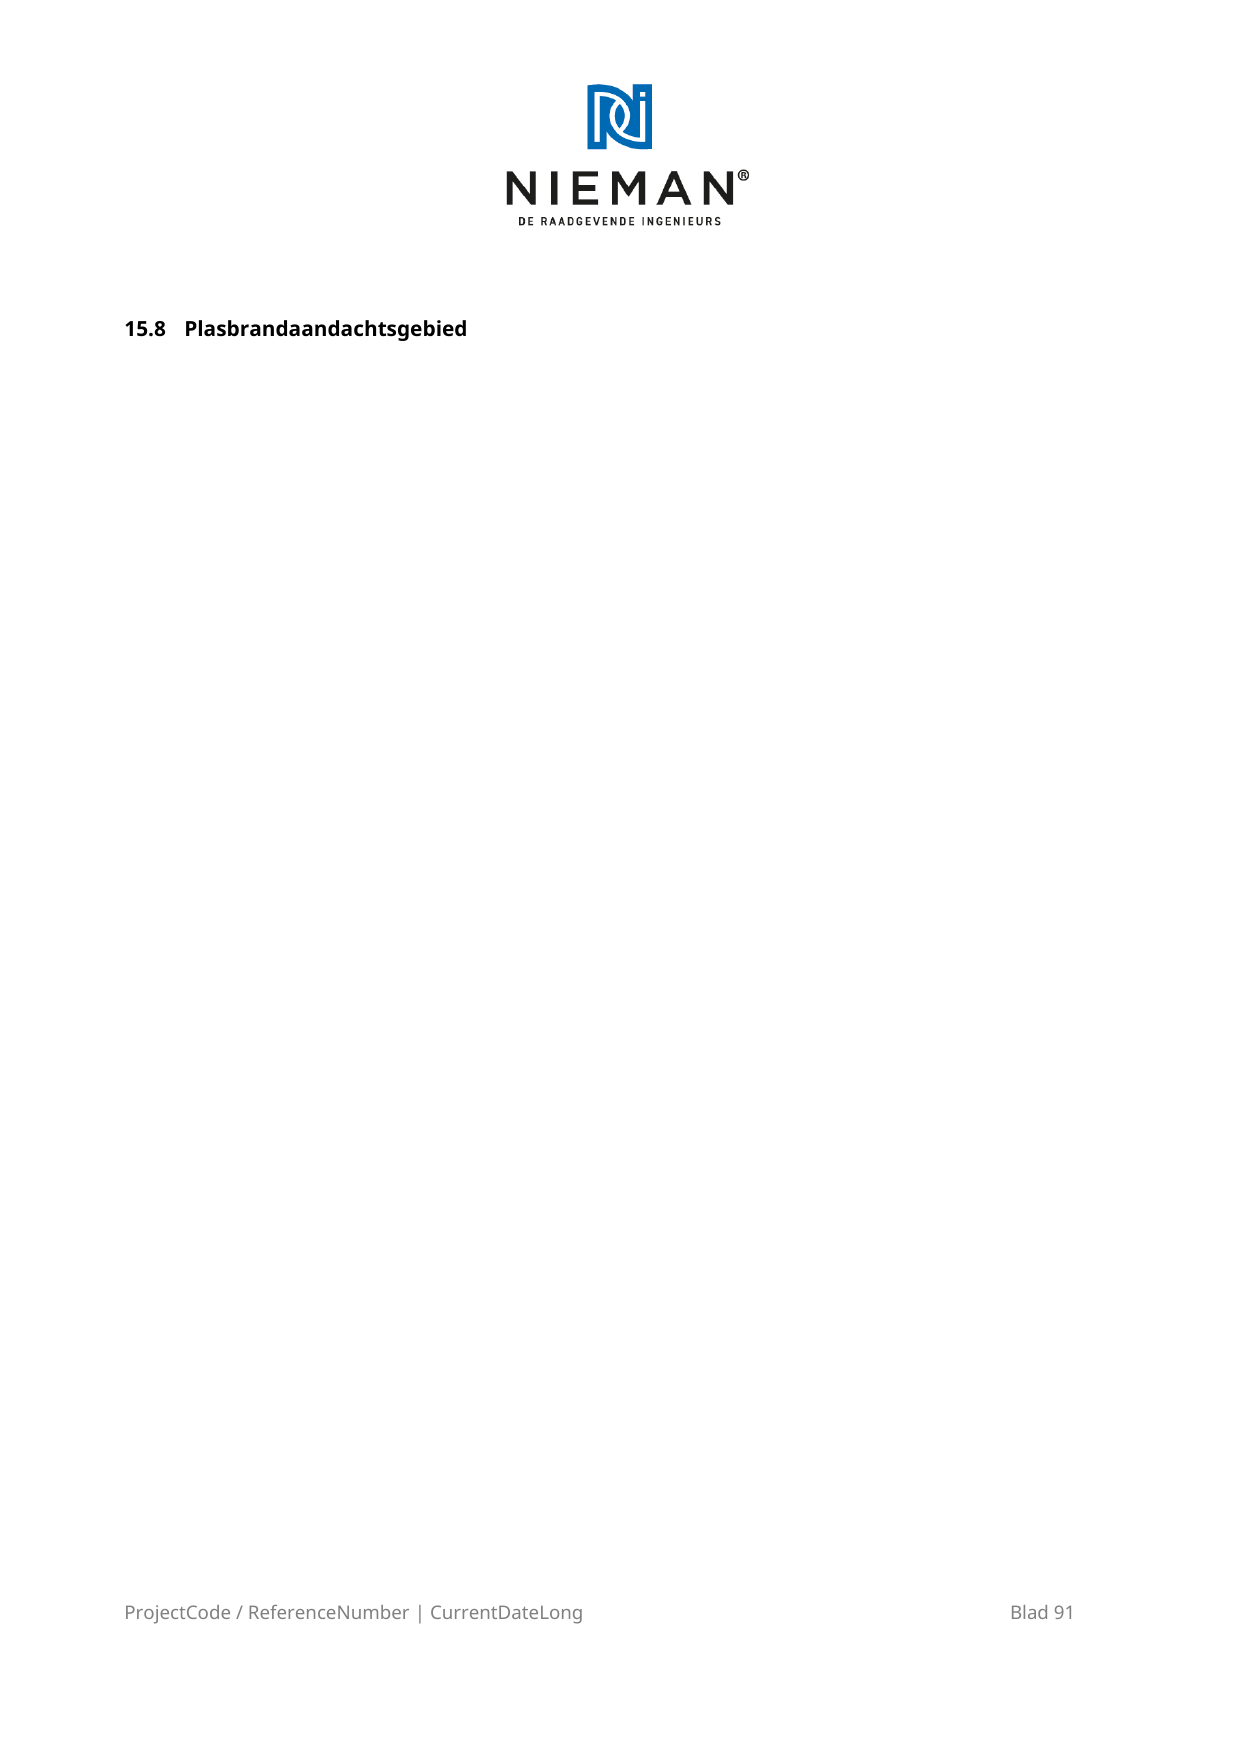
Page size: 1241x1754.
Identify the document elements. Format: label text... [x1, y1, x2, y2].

picture [0, 2, 1240, 1754]
subtitle Plasbrandaandachtsgebied [124, 314, 1063, 343]
